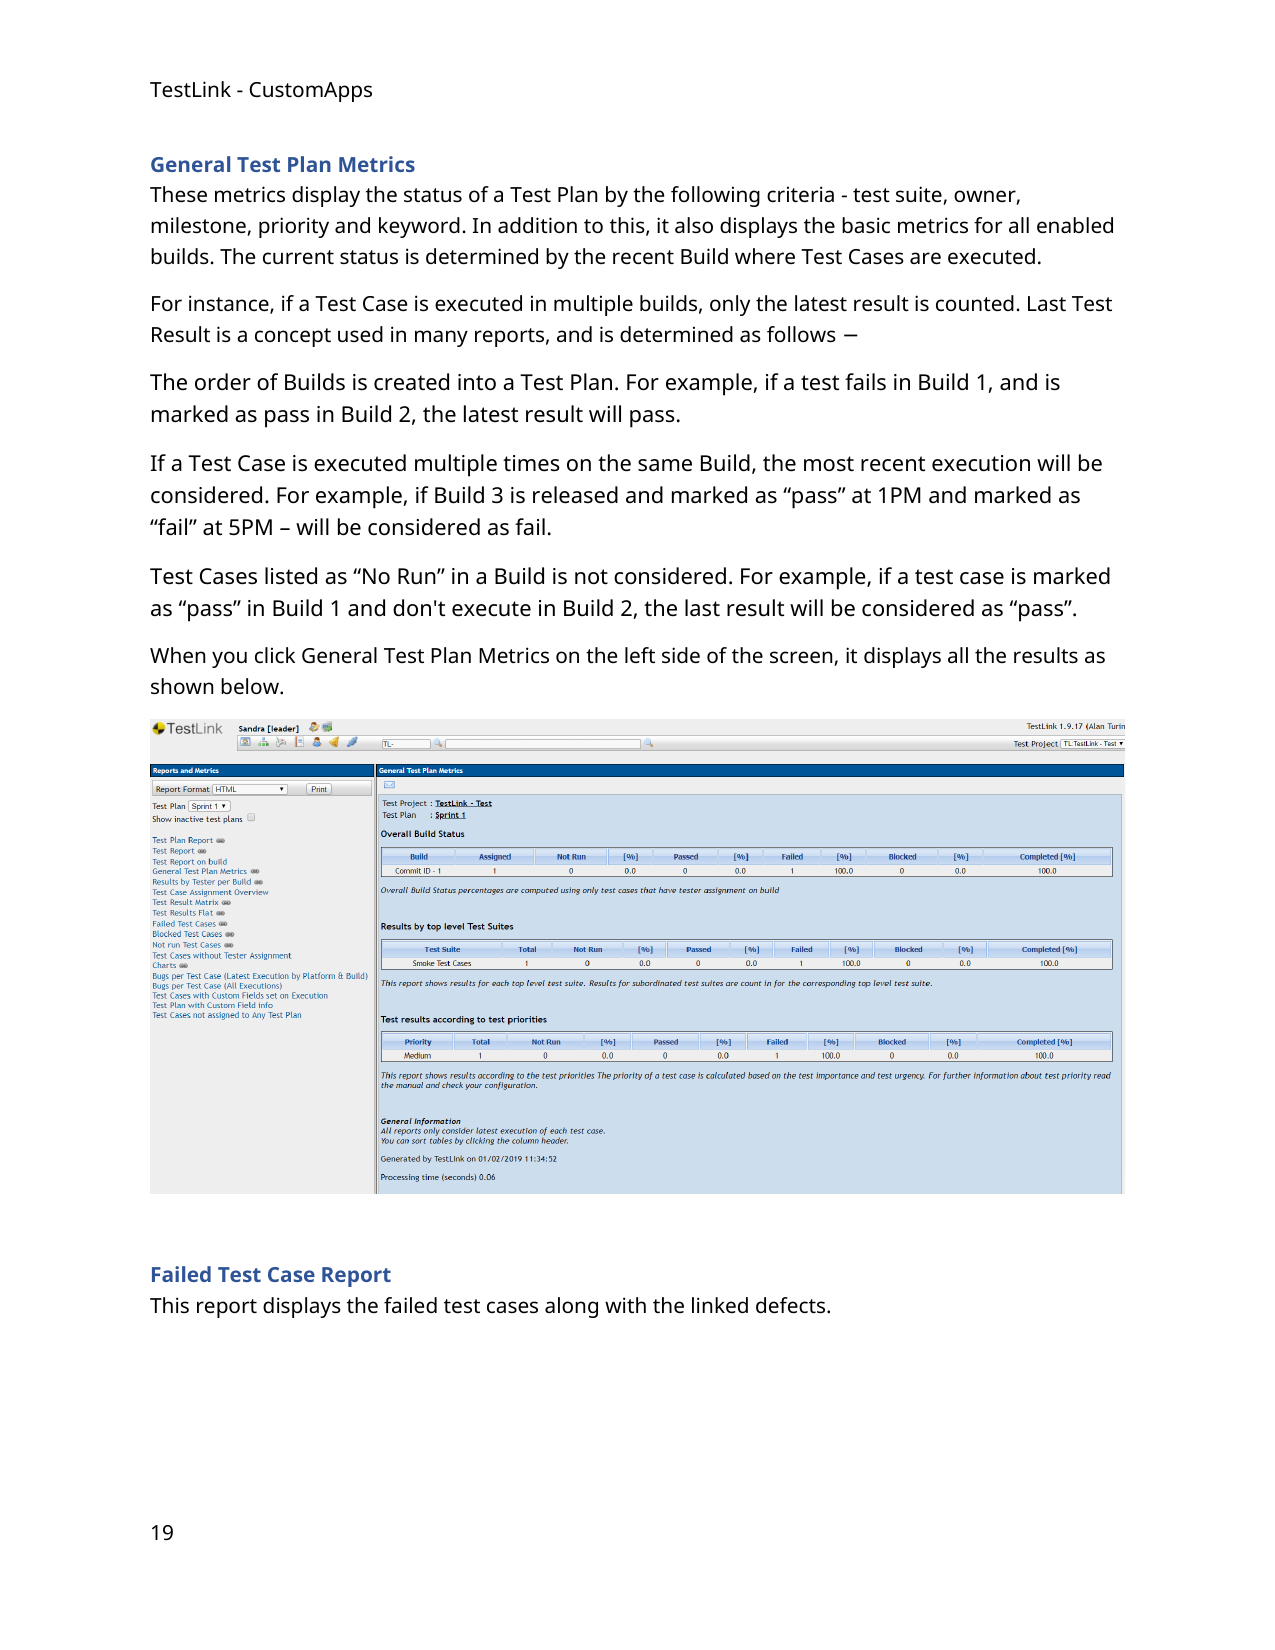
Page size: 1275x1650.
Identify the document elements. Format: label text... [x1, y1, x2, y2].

subtitle General Test Plan Metrics [150, 150, 1125, 178]
subtitle Failed Test Case Report [150, 1260, 1125, 1289]
text Test Cases listed as “No Run” in a Build is not considered. For example, if a test case is marked as “pass” in Build 1 and don't execute in Build 2, the last result will be considered as “pass”. [150, 561, 1125, 623]
text These metrics display the status of a Test Plan by the following criteria - test suite, owner, milestone, priority and keyword. In addition to this, it also displays the basic metrics for all enabled builds. The current status is determined by the recent Build where Test Cases are executed. [150, 181, 1125, 270]
text For instance, if a Test Case is executed in multiple builds, only the latest result is counted. Last Test Result is a concept used in many reports, and is determined as follows − [150, 289, 1125, 348]
text When you click General Test Plan Metrics on the left side of the screen, it displays all the results as shown below. [150, 642, 1125, 701]
text This report displays the failed test cases along with the linked defects. [150, 1291, 1125, 1319]
picture [150, 719, 1125, 1194]
text If a Test Case is executed multiple times on the same Build, the most recent execution will be considered. For example, if Build 3 is released and marked as “pass” at 1PM and marked as “fail” at 5PM – will be considered as fail. [150, 448, 1125, 542]
text The order of Builds is created into a Test Plan. For example, if a test fails in Build 1, and is marked as pass in Build 2, the latest result will pass. [150, 367, 1125, 429]
